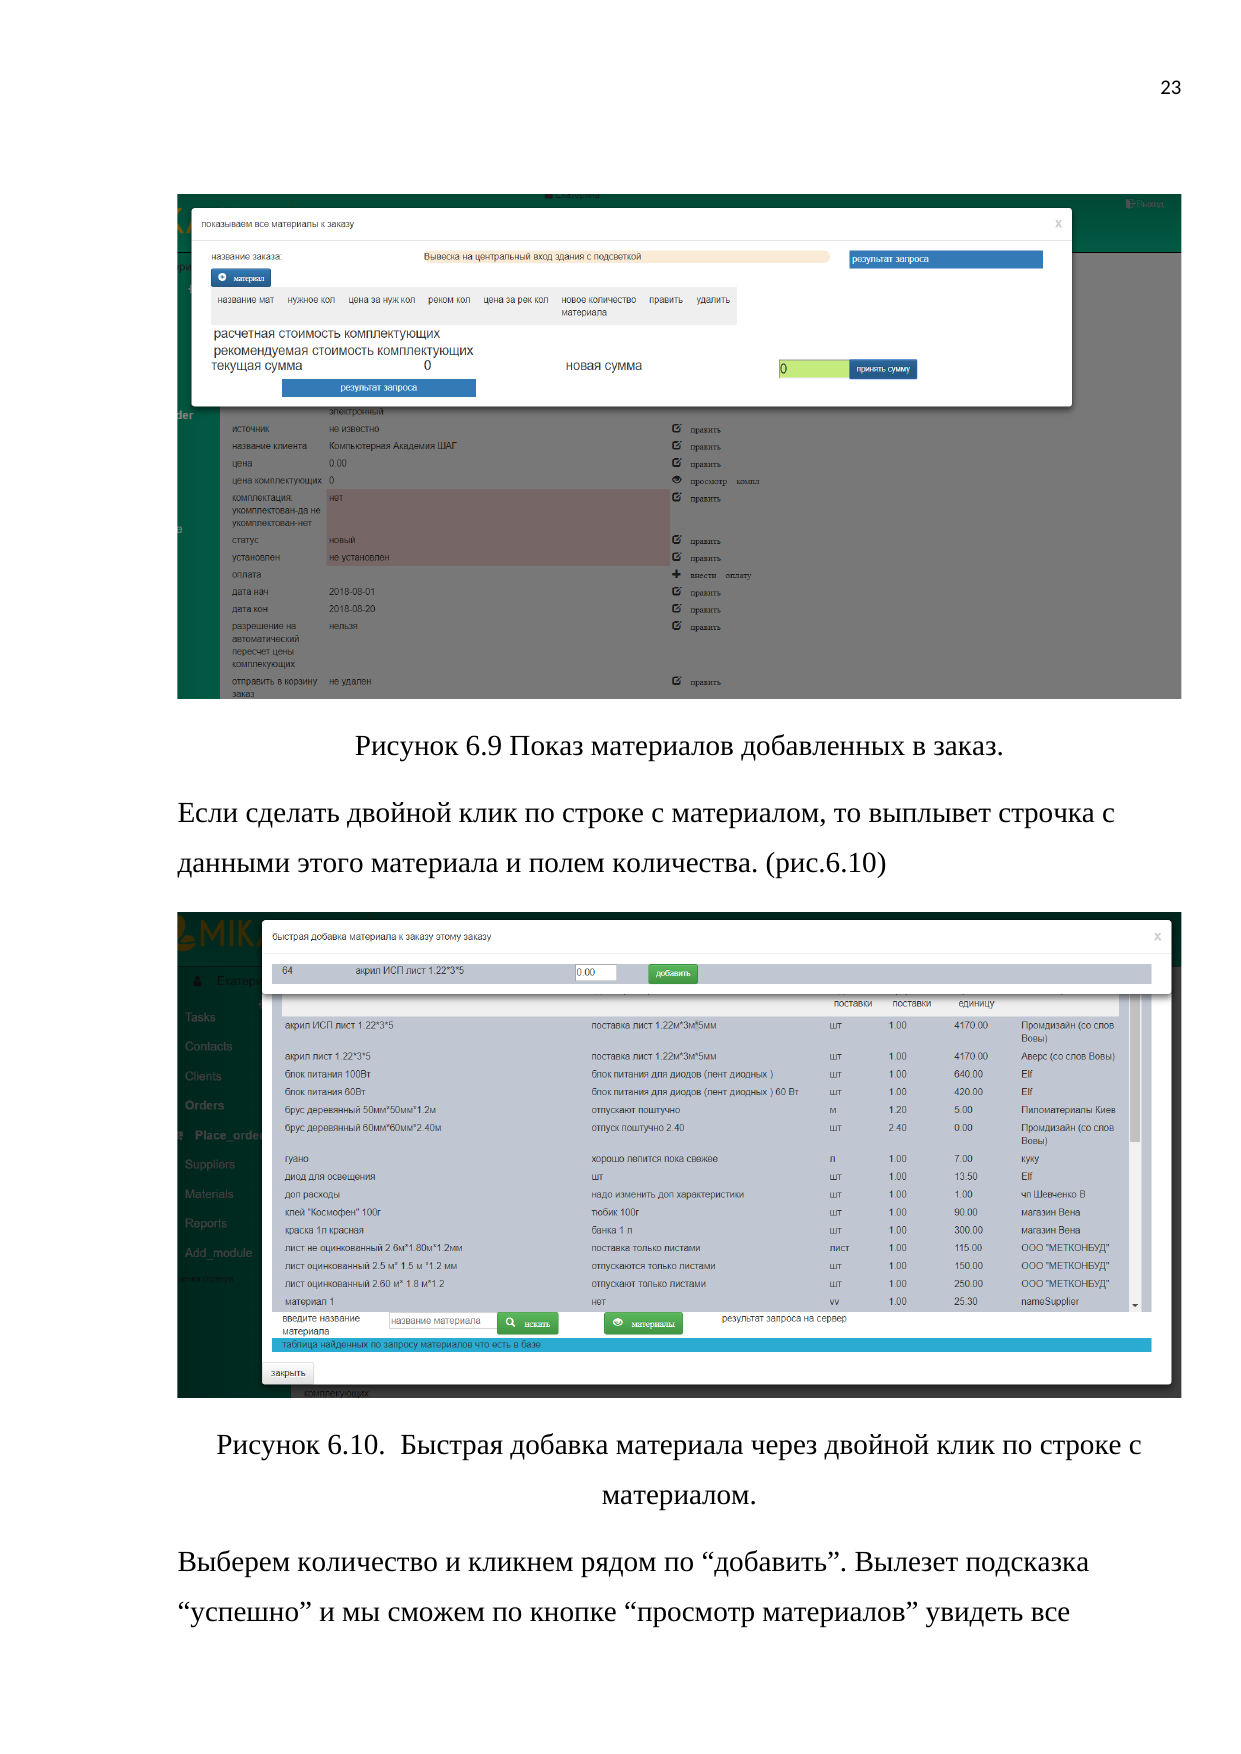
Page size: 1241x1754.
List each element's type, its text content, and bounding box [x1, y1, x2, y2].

text Рисунок 6.10. Быстрая добавка материала через двойной клик по строке с материалом. [177, 1427, 1181, 1511]
picture [177, 194, 1182, 699]
picture [177, 912, 1182, 1398]
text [177, 1544, 1181, 1628]
text Если сделать двойной клик по строке с материалом, то выплывет строчка с данными этого материала и полем количества. (рис.6.10) [177, 795, 1181, 879]
text Рисунок 6.9 Показ материалов добавленных в заказ. [177, 728, 1181, 761]
